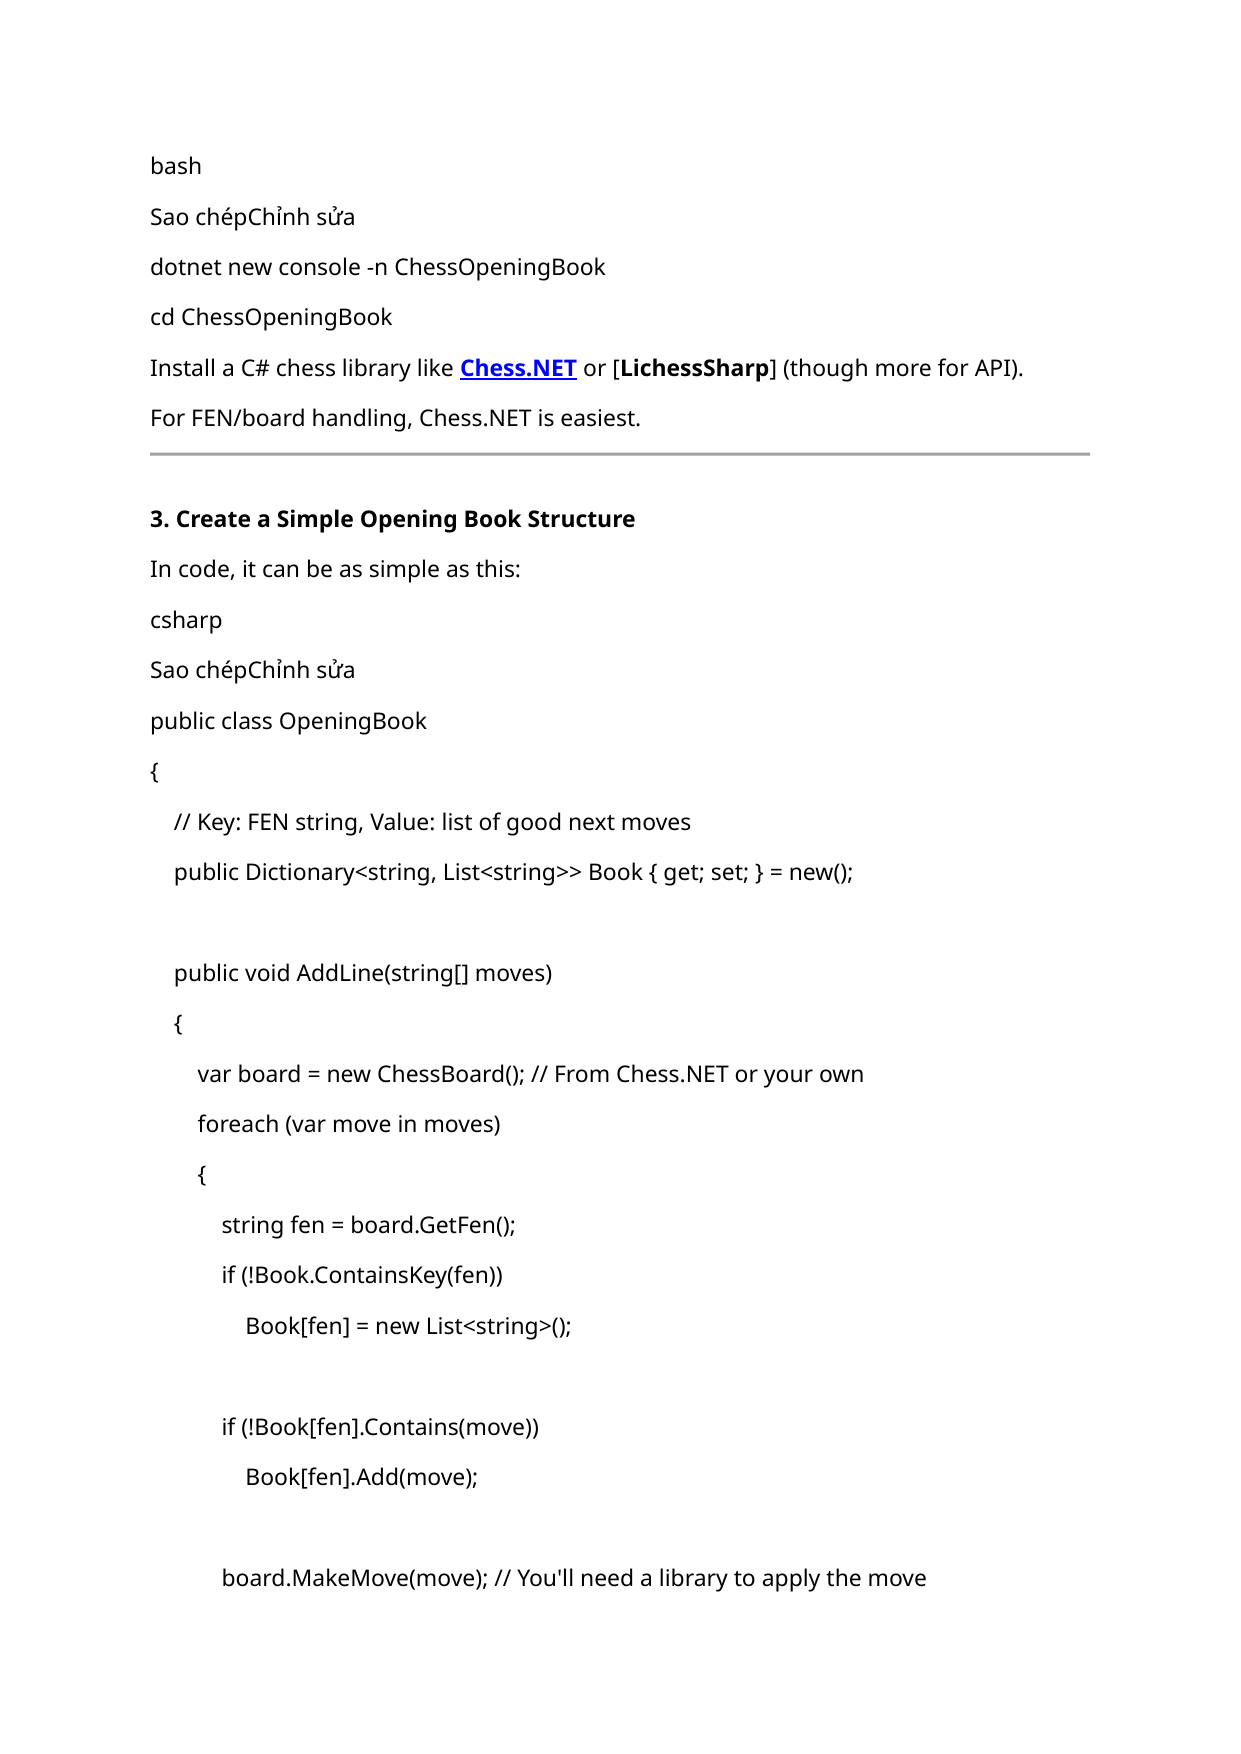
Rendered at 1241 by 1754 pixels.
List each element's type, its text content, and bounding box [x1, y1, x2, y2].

text { [150, 1158, 1090, 1189]
text For FEN/board handling, Chess.NET is easiest. [150, 402, 1090, 433]
text Sao chépChỉnh sửa [150, 654, 1090, 685]
text var board = new ChessBoard(); // From Chess.NET or your own [150, 1057, 1090, 1089]
text foreach (var move in moves) [150, 1108, 1090, 1139]
text cd ChessOpeningBook [150, 301, 1090, 332]
text In code, it can be as simple as this: [150, 553, 1090, 584]
text Install a C# chess library like Chess.NET or [LichessSharp] (though more for API). [150, 352, 1090, 383]
text { [150, 755, 1090, 786]
text 3. Create a Simple Opening Book Structure [150, 503, 1090, 534]
text string fen = board.GetFen(); [150, 1209, 1090, 1240]
text // Key: FEN string, Value: list of good next moves [150, 805, 1090, 837]
text if (!Book[fen].Contains(move)) [150, 1410, 1090, 1442]
text bash [150, 150, 1090, 181]
text dotnet new console -n ChessOpeningBook [150, 251, 1090, 282]
text public Dictionary<string, List<string>> Book { get; set; } = new(); [150, 856, 1090, 887]
text if (!Book.ContainsKey(fen)) [150, 1259, 1090, 1290]
text Book[fen].Add(move); [150, 1461, 1090, 1492]
text public void AddLine(string[] moves) [150, 957, 1090, 988]
text Book[fen] = new List<string>(); [150, 1309, 1090, 1341]
text board.MakeMove(move); // You'll need a library to apply the move [150, 1562, 1090, 1593]
text public class OpeningBook [150, 704, 1090, 736]
text Sao chépChỉnh sửa [150, 200, 1090, 232]
text csharp [150, 604, 1090, 635]
text { [150, 1007, 1090, 1038]
